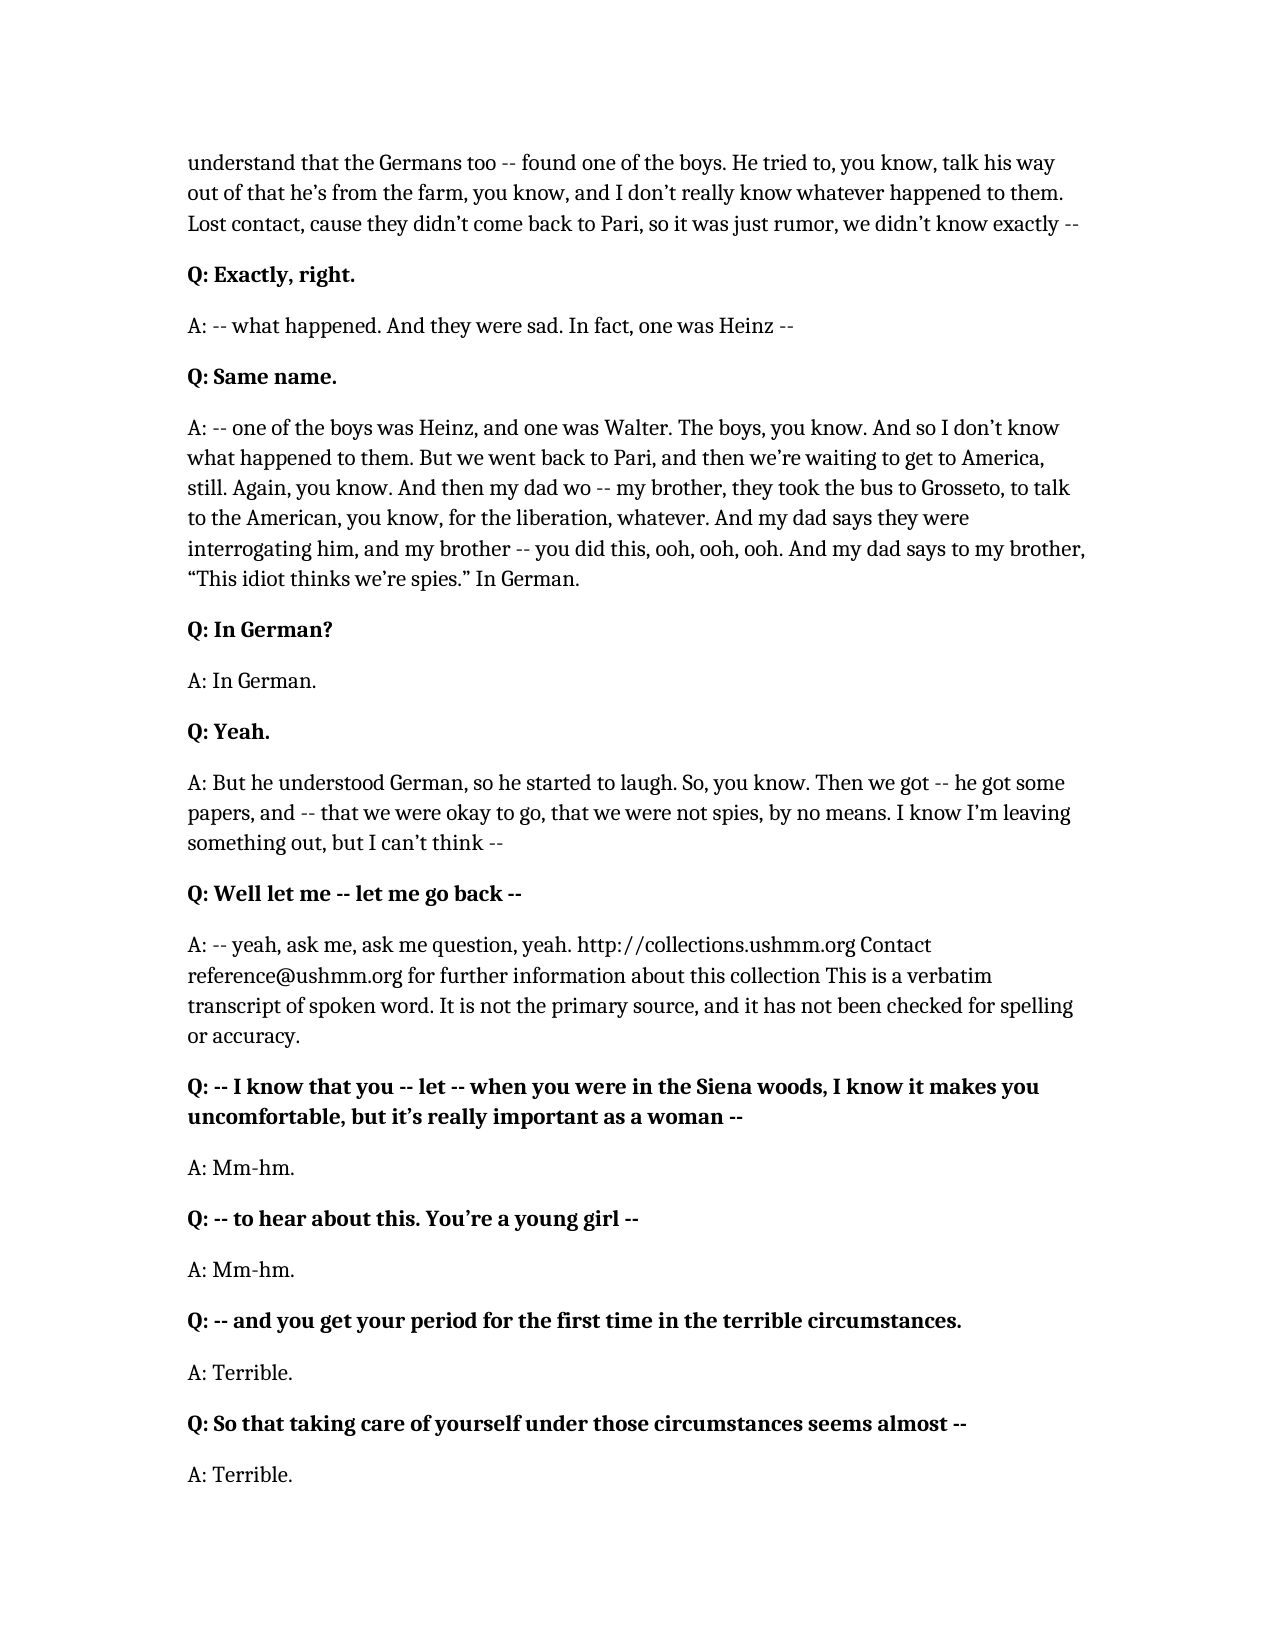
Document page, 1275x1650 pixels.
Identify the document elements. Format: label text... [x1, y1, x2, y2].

text A: In German. [187, 668, 1087, 694]
text A: -- yeah, ask me, ask me question, yeah. http://collections.ushmm.org Contact reference@ushmm.org for further information about this collection This is a verbatim transcript of spoken word. It is not the primary source, and it has not been checked for spelling or accuracy. [187, 932, 1087, 1049]
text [187, 150, 1087, 237]
text A: -- one of the boys was Heinz, and one was Walter. The boys, you know. And so I don’t know what happened to them. But we went back to Pari, and then we’re waiting to get to America, still. Again, you know. And then my dad wo -- my brother, they took the bus to Grosseto, to talk to the American, you know, for the liberation, whatever. And my dad says they were interrogating him, and my brother -- you did this, ooh, ooh, ooh. And my dad says to my brother, “This idiot thinks we’re spies.” In German. [187, 414, 1087, 592]
text Q: So that taking care of yourself under those circumstances seems almost -- [187, 1410, 1087, 1437]
text A: Terrible. [187, 1461, 1087, 1488]
text Q: -- I know that you -- let -- when you were in the Siena woods, I know it makes you uncomfortable, but it’s really important as a woman -- [187, 1074, 1087, 1131]
text A: Mm-hm. [187, 1155, 1087, 1182]
text Q: Well let me -- let me go back -- [187, 881, 1087, 908]
text A: Terrible. [187, 1359, 1087, 1386]
text Q: -- to hear about this. You’re a young girl -- [187, 1206, 1087, 1233]
text Q: Exactly, right. [187, 261, 1087, 288]
text Q: Yeah. [187, 719, 1087, 745]
text A: Mm-hm. [187, 1257, 1087, 1284]
text Q: In German? [187, 617, 1087, 643]
text A: -- what happened. And they were sad. In fact, one was Heinz -- [187, 312, 1087, 339]
text Q: Same name. [187, 363, 1087, 390]
text Q: -- and you get your period for the first time in the terrible circumstances. [187, 1308, 1087, 1335]
text A: But he understood German, so he started to laugh. So, you know. Then we got -- he got some papers, and -- that we were okay to go, that we were not spies, by no means. I know I’m leaving something out, but I can’t think -- [187, 770, 1087, 857]
